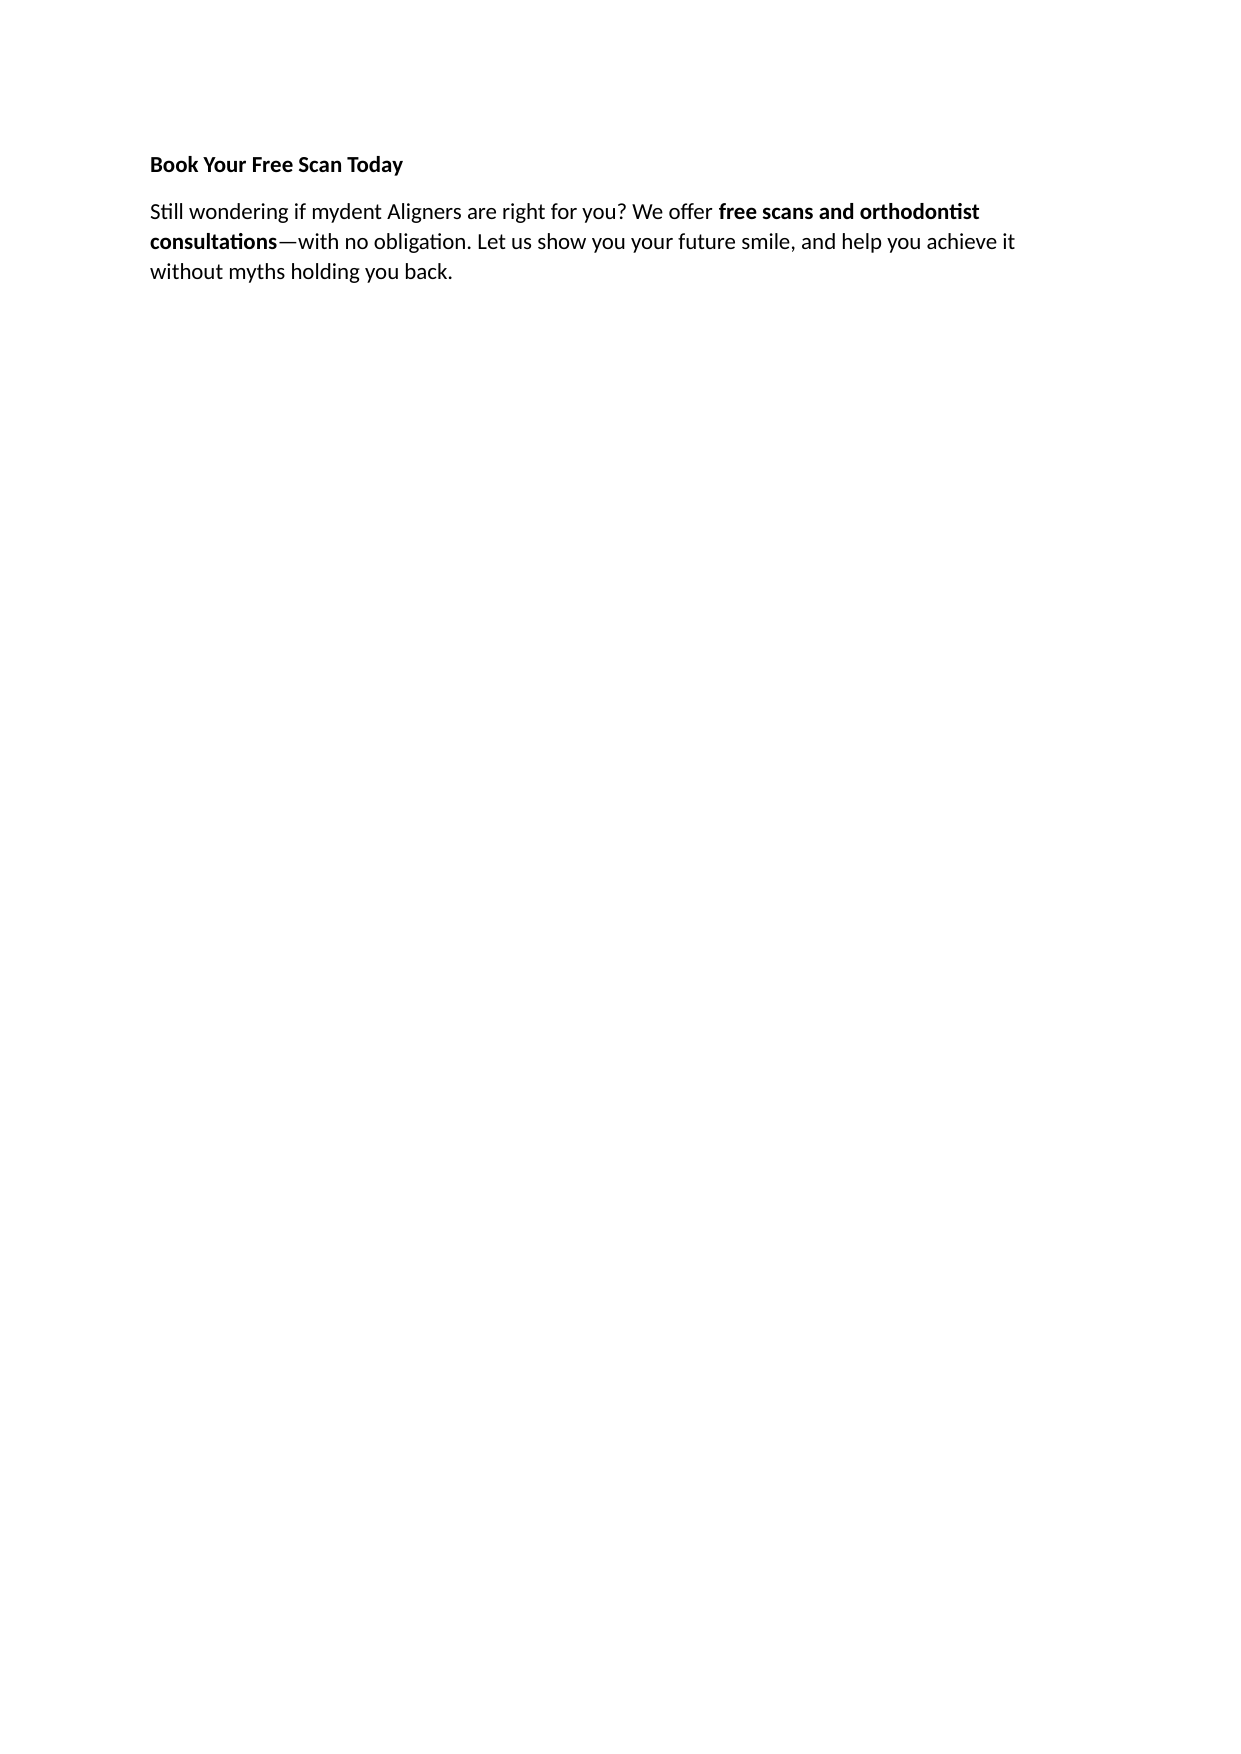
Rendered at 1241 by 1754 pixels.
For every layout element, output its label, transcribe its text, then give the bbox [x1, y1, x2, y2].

text Still wondering if mydent Aligners are right for you? We offer free scans and orthodontist consultations—with no obligation. Let us show you your future smile, and help you achieve it without myths holding you back. [150, 197, 1090, 285]
text Book Your Free Scan Today [150, 150, 1090, 178]
